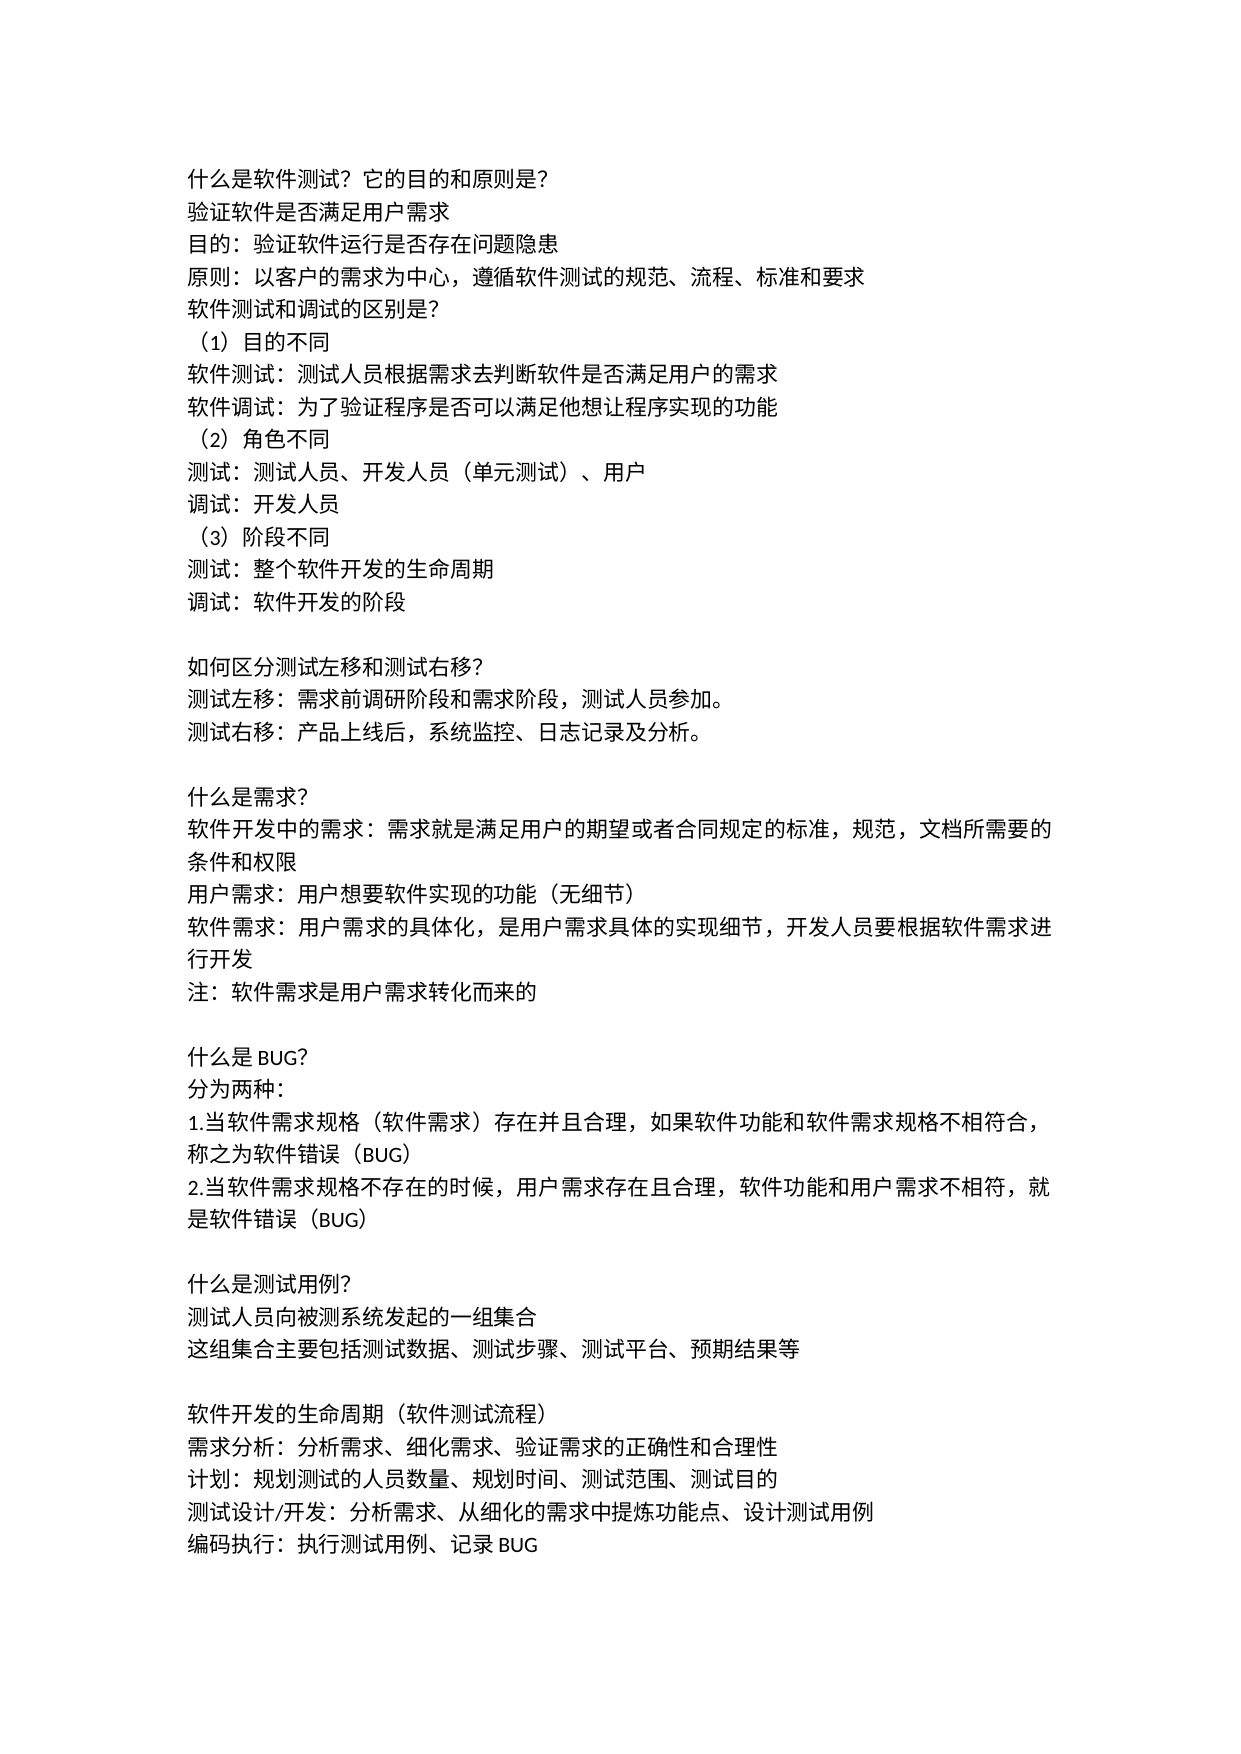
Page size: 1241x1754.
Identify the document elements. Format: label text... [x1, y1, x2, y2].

text （1）目的不同 [187, 324, 1053, 357]
text （2）角色不同 [187, 422, 1053, 454]
text （3）阶段不同 [187, 519, 1053, 552]
text 软件调试：为了验证程序是否可以满足他想让程序实现的功能 [187, 389, 1053, 422]
text 什么是需求？ [187, 779, 1053, 812]
text 分为两种： [187, 1072, 1053, 1104]
text 测试左移：需求前调研阶段和需求阶段，测试人员参加。 [187, 682, 1053, 714]
text 软件需求：用户需求的具体化，是用户需求具体的实现细节，开发人员要根据软件需求进行开发 [187, 909, 1053, 974]
text 需求分析：分析需求、细化需求、验证需求的正确性和合理性 [187, 1429, 1053, 1462]
text 测试：测试人员、开发人员（单元测试）、用户 [187, 454, 1053, 487]
text 软件测试：测试人员根据需求去判断软件是否满足用户的需求 [187, 357, 1053, 389]
text 测试人员向被测系统发起的一组集合 [187, 1299, 1053, 1332]
text 什么是软件测试？它的目的和原则是？ [187, 162, 1053, 194]
text 软件测试和调试的区别是？ [187, 292, 1053, 324]
text 原则：以客户的需求为中心，遵循软件测试的规范、流程、标准和要求 [187, 259, 1053, 292]
text 测试：整个软件开发的生命周期 [187, 552, 1053, 584]
text 测试右移：产品上线后，系统监控、日志记录及分析。 [187, 714, 1053, 747]
text 1.当软件需求规格（软件需求）存在并且合理，如果软件功能和软件需求规格不相符合，称之为软件错误（BUG） [187, 1104, 1053, 1169]
text 计划：规划测试的人员数量、规划时间、测试范围、测试目的 [187, 1462, 1053, 1494]
text 软件开发的生命周期（软件测试流程） [187, 1397, 1053, 1429]
text 验证软件是否满足用户需求 [187, 194, 1053, 227]
text 如何区分测试左移和测试右移？ [187, 649, 1053, 682]
text 软件开发中的需求：需求就是满足用户的期望或者合同规定的标准，规范，文档所需要的条件和权限 [187, 812, 1053, 877]
text 2.当软件需求规格不存在的时候，用户需求存在且合理，软件功能和用户需求不相符，就是软件错误（BUG） [187, 1169, 1053, 1234]
text 目的：验证软件运行是否存在问题隐患 [187, 227, 1053, 259]
text 什么是BUG？ [187, 1039, 1053, 1072]
text 这组集合主要包括测试数据、测试步骤、测试平台、预期结果等 [187, 1332, 1053, 1364]
text 注：软件需求是用户需求转化而来的 [187, 974, 1053, 1007]
text 编码执行：执行测试用例、记录BUG [187, 1527, 1053, 1559]
text 测试设计/开发：分析需求、从细化的需求中提炼功能点、设计测试用例 [187, 1494, 1053, 1527]
text 用户需求：用户想要软件实现的功能（无细节） [187, 877, 1053, 909]
text 调试：软件开发的阶段 [187, 584, 1053, 617]
text 什么是测试用例？ [187, 1267, 1053, 1299]
text 调试：开发人员 [187, 487, 1053, 519]
